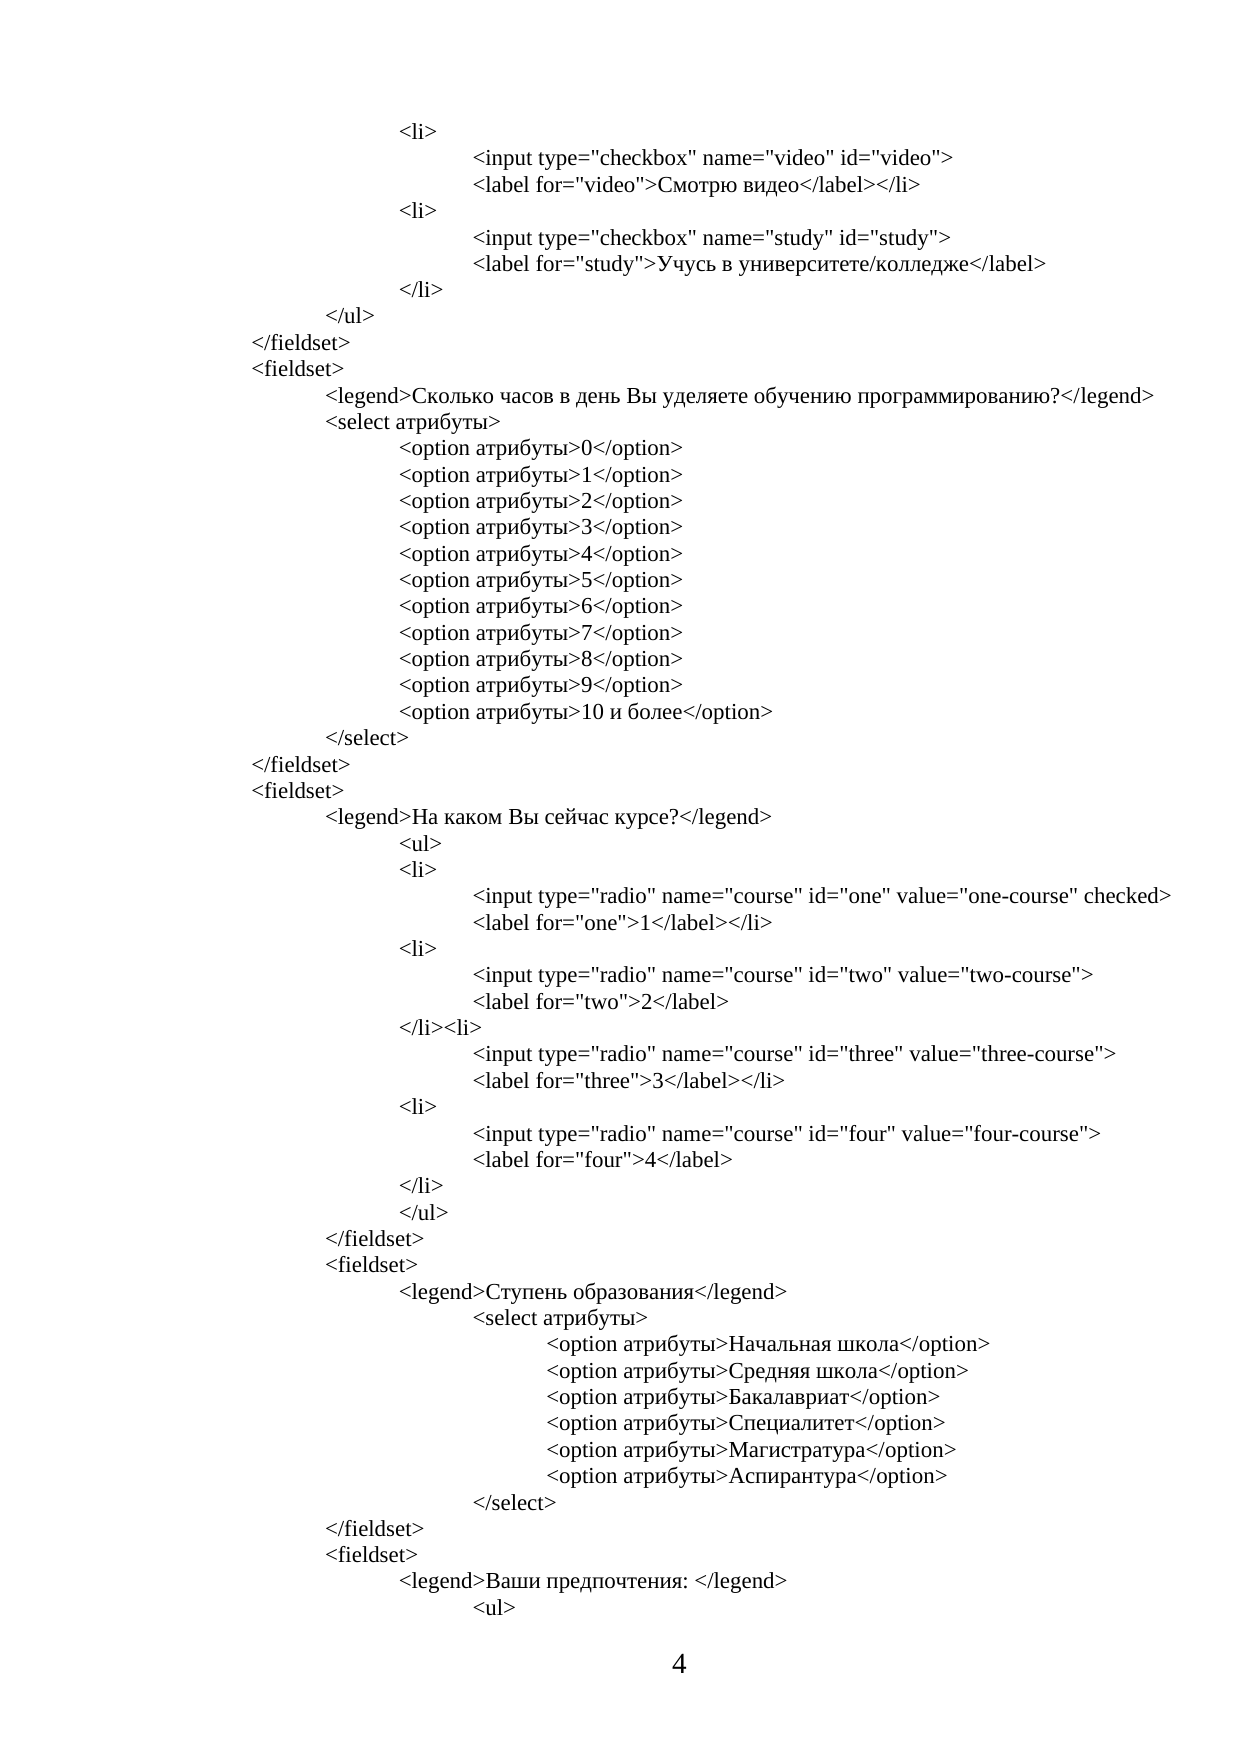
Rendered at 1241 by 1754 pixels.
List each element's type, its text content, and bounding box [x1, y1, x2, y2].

text <legend>Сколько часов в день Вы уделяете обучению программированию?</legend> [177, 382, 1181, 408]
text <legend>Ваши предпочтения: </legend> [177, 1568, 1181, 1594]
text <option атрибуты>2</option> [177, 487, 1181, 513]
text <option атрибуты>4</option> [177, 540, 1181, 566]
text </ul> [177, 1199, 1181, 1225]
text <label for="four">4</label> [177, 1146, 1181, 1172]
text <label for="two">2</label> [177, 988, 1181, 1014]
text <option атрибуты>Магистратура</option> [177, 1436, 1181, 1462]
text <input type="radio" name="course" id="three" value="three-course"> [177, 1041, 1181, 1067]
text <option атрибуты>Бакалавриат</option> [177, 1383, 1181, 1409]
text <legend>Ступень образования</legend> [177, 1278, 1181, 1304]
text <li> [177, 856, 1181, 882]
text <option атрибуты>8</option> [177, 645, 1181, 672]
text <label for="study">Учусь в университете/колледже</label> [177, 250, 1181, 276]
text <option атрибуты>Начальная школа</option> [177, 1330, 1181, 1357]
text <legend>На каком Вы сейчас курсе?</legend> [177, 803, 1181, 830]
text <label for="one">1</label></li> [177, 909, 1181, 935]
text <option атрибуты>10 и более</option> [177, 698, 1181, 724]
text </fieldset> [177, 751, 1181, 777]
text <option атрибуты>Средняя школа</option> [177, 1357, 1181, 1383]
text </li><li> [177, 1014, 1181, 1041]
text <option атрибуты>Специалитет</option> [177, 1409, 1181, 1436]
text <li> [177, 118, 1181, 144]
text <ul> [177, 830, 1181, 856]
text </fieldset> [177, 1515, 1181, 1541]
text <fieldset> [177, 355, 1181, 382]
text <option атрибуты>7</option> [177, 619, 1181, 645]
text <input type="checkbox" name="study" id="study"> [177, 223, 1181, 250]
text </li> [325, 276, 1181, 303]
text <fieldset> [177, 1251, 1181, 1278]
text <li> [177, 1093, 1181, 1119]
text <fieldset> [177, 1541, 1181, 1568]
text <li> [177, 197, 1181, 223]
text <ul> [177, 1594, 1181, 1620]
text </select> [177, 724, 1181, 751]
text <label for="three">3</label></li> [177, 1067, 1181, 1093]
text <select атрибуты> [177, 1304, 1181, 1330]
text <input type="checkbox" name="video" id="video"> [177, 144, 1181, 171]
text <option атрибуты>0</option> [177, 434, 1181, 461]
text <select атрибуты> [177, 408, 1181, 434]
text <option атрибуты>6</option> [177, 592, 1181, 619]
text <input type="radio" name="course" id="one" value="one-course" checked> [177, 882, 1181, 909]
text <fieldset> [177, 777, 1181, 803]
text <option атрибуты>Аспирантура</option> [177, 1462, 1181, 1488]
text <option атрибуты>1</option> [177, 461, 1181, 487]
text </select> [177, 1488, 1181, 1515]
text <option атрибуты>3</option> [177, 513, 1181, 540]
text </fieldset> [177, 1225, 1181, 1251]
text <input type="radio" name="course" id="four" value="four-course"> [177, 1119, 1181, 1146]
text <option атрибуты>9</option> [177, 672, 1181, 698]
text <li> [177, 935, 1181, 961]
text <label for="video">Смотрю видео</label></li> [177, 171, 1181, 197]
text <option атрибуты>5</option> [177, 566, 1181, 592]
text </fieldset> [177, 329, 1181, 355]
text </ul> [177, 303, 1181, 329]
text <input type="radio" name="course" id="two" value="two-course"> [177, 961, 1181, 988]
text </li> [177, 1172, 1181, 1199]
